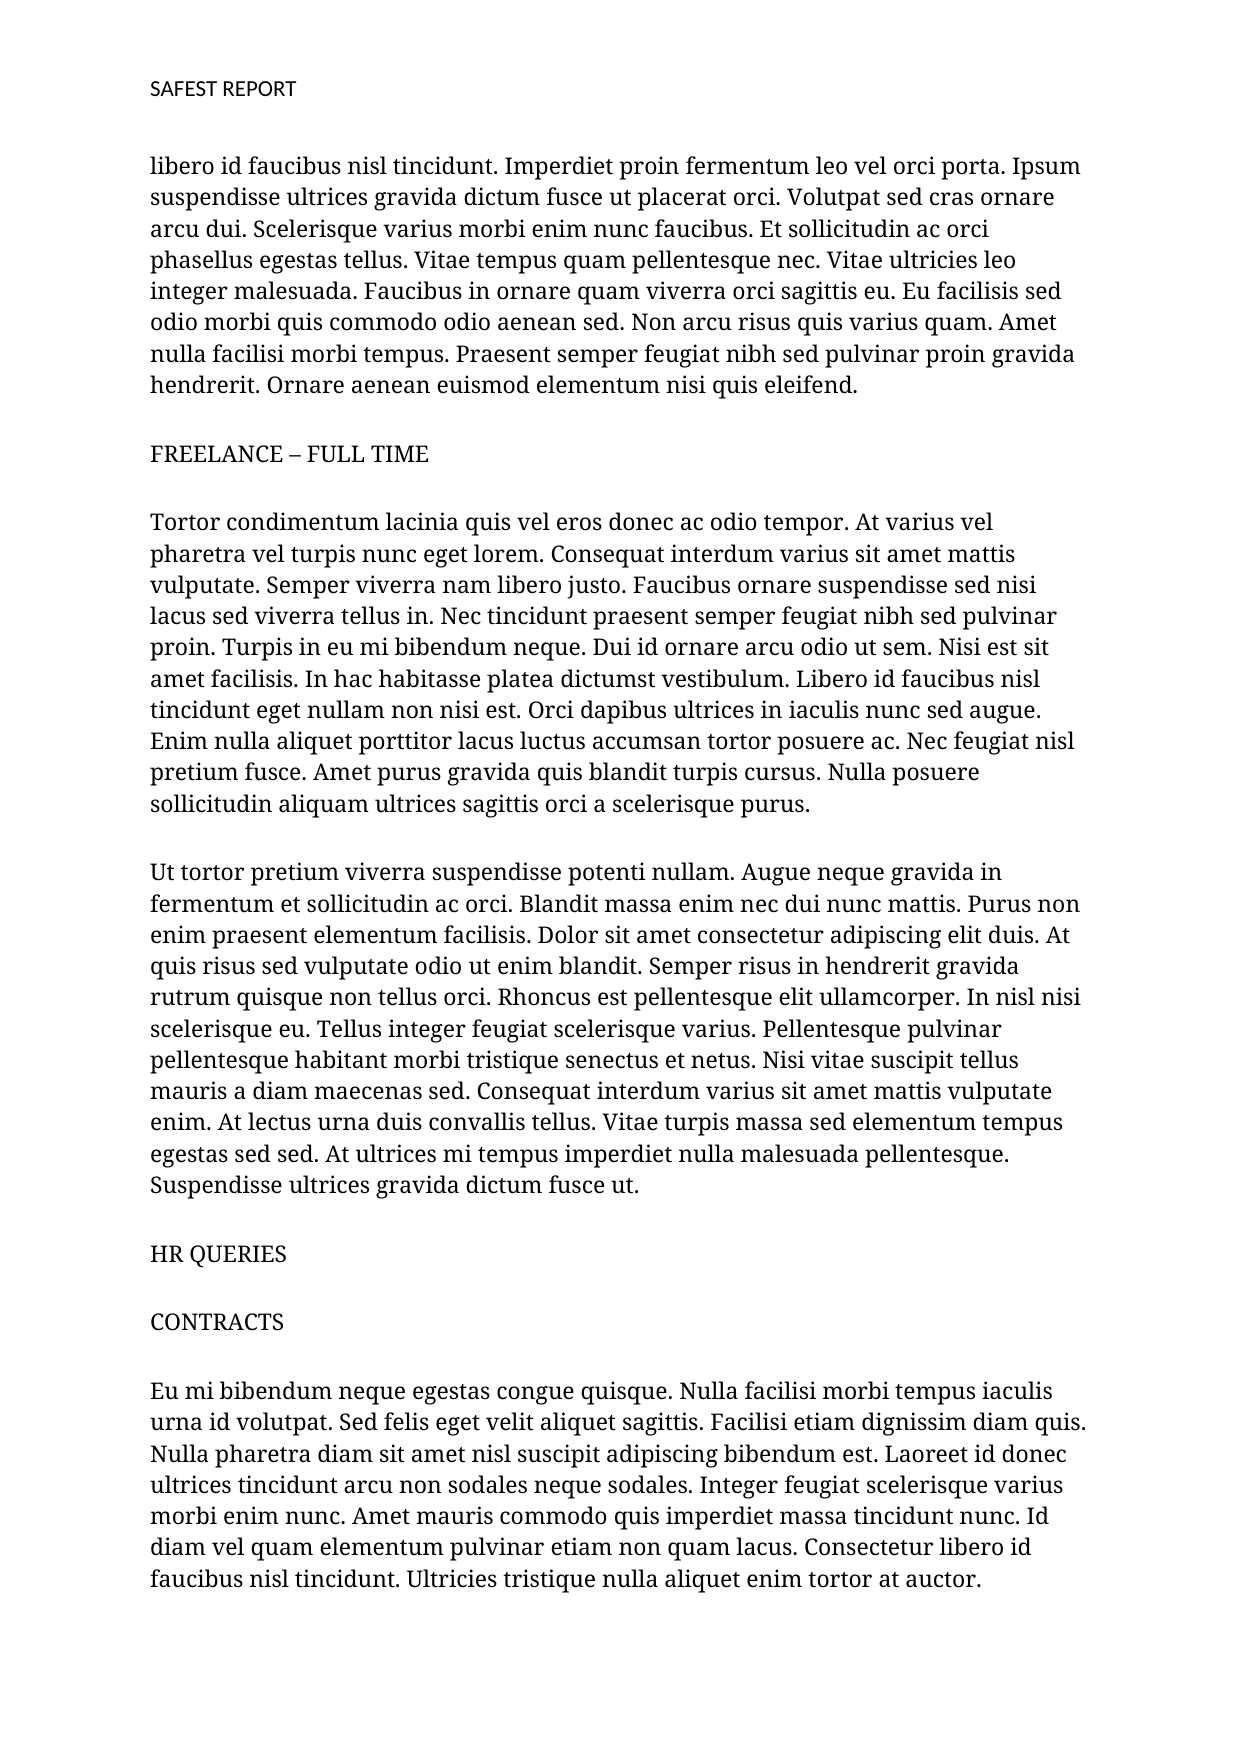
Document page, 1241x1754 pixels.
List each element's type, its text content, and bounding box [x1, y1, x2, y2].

text CONTRACTS [150, 1306, 1090, 1337]
text FREELANCE – FULL TIME [150, 437, 1090, 469]
text HR QUERIES [150, 1237, 1090, 1269]
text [150, 150, 1090, 400]
text Ut tortor pretium viverra suspendisse potenti nullam. Augue neque gravida in fermentum et sollicitudin ac orci. Blandit massa enim nec dui nunc mattis. Purus non enim praesent elementum facilisis. Dolor sit amet consectetur adipiscing elit duis. At quis risus sed vulputate odio ut enim blandit. Semper risus in hendrerit gravida rutrum quisque non tellus orci. Rhoncus est pellentesque elit ullamcorper. In nisl nisi scelerisque eu. Tellus integer feugiat scelerisque varius. Pellentesque pulvinar pellentesque habitant morbi tristique senectus et netus. Nisi vitae suscipit tellus mauris a diam maecenas sed. Consequat interdum varius sit amet mattis vulputate enim. At lectus urna duis convallis tellus. Vitae turpis massa sed elementum tempus egestas sed sed. At ultrices mi tempus imperdiet nulla malesuada pellentesque. Suspendisse ultrices gravida dictum fusce ut. [150, 856, 1090, 1200]
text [150, 1375, 1090, 1594]
text Tortor condimentum lacinia quis vel eros donec ac odio tempor. At varius vel pharetra vel turpis nunc eget lorem. Consequat interdum varius sit amet mattis vulputate. Semper viverra nam libero justo. Faucibus ornare suspendisse sed nisi lacus sed viverra tellus in. Nec tincidunt praesent semper feugiat nibh sed pulvinar proin. Turpis in eu mi bibendum neque. Dui id ornare arcu odio ut sem. Nisi est sit amet facilisis. In hac habitasse platea dictumst vestibulum. Libero id faucibus nisl tincidunt eget nullam non nisi est. Orci dapibus ultrices in iaculis nunc sed augue. Enim nulla aliquet porttitor lacus luctus accumsan tortor posuere ac. Nec feugiat nisl pretium fusce. Amet purus gravida quis blandit turpis cursus. Nulla posuere sollicitudin aliquam ultrices sagittis orci a scelerisque purus. [150, 506, 1090, 819]
